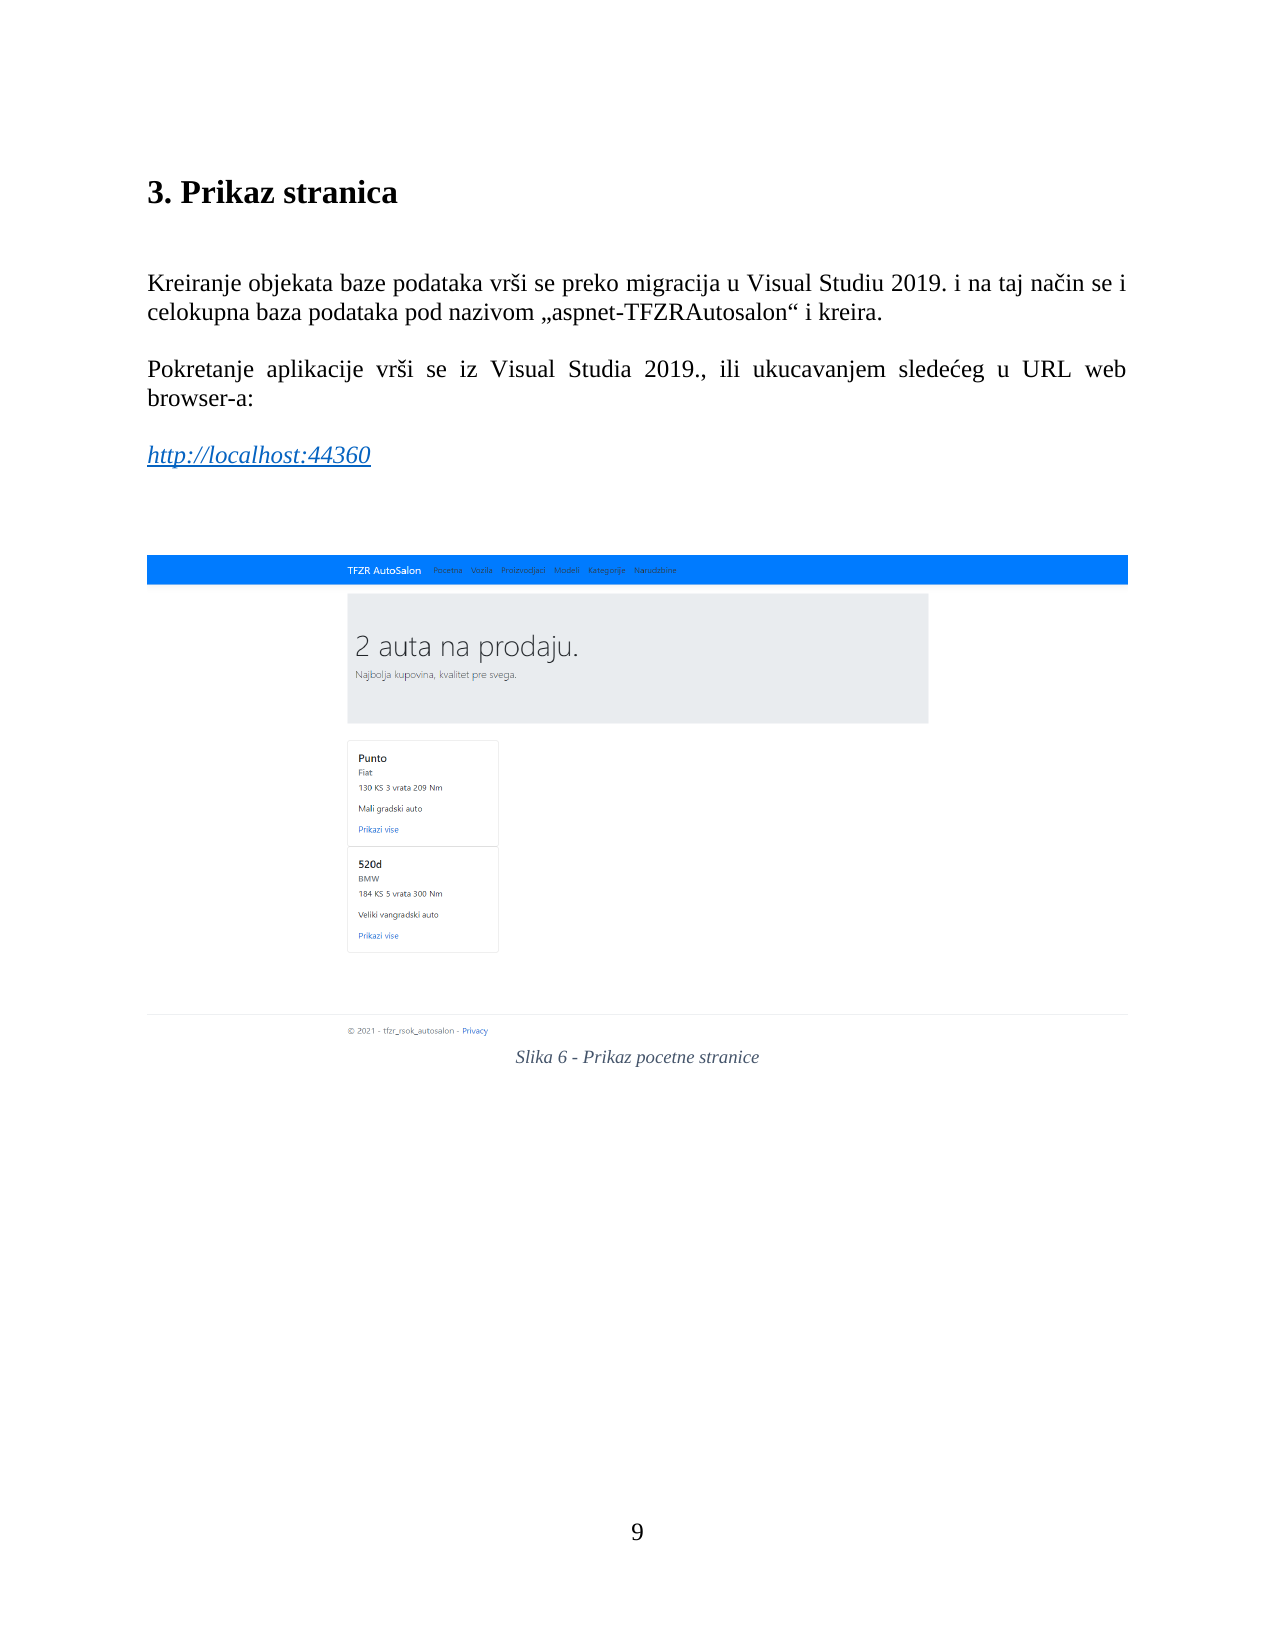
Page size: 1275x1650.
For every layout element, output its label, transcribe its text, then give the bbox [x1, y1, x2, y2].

subtitle 3. Prikaz stranica [147, 172, 1128, 210]
text Pokretanje aplikacije vrši se iz Visual Studia 2019., ili ukucavanjem sledećeg u URL web browser-a: [147, 354, 1128, 412]
text http://localhost:44360 [147, 440, 1128, 469]
text Kreiranje objekata baze podataka vrši se preko migracija u Visual Studiu 2019. i na taj način se i celokupna baza podataka pod nazivom „aspnet-TFZRAutosalon“ i kreira. [147, 268, 1128, 325]
picture [147, 555, 1128, 1046]
